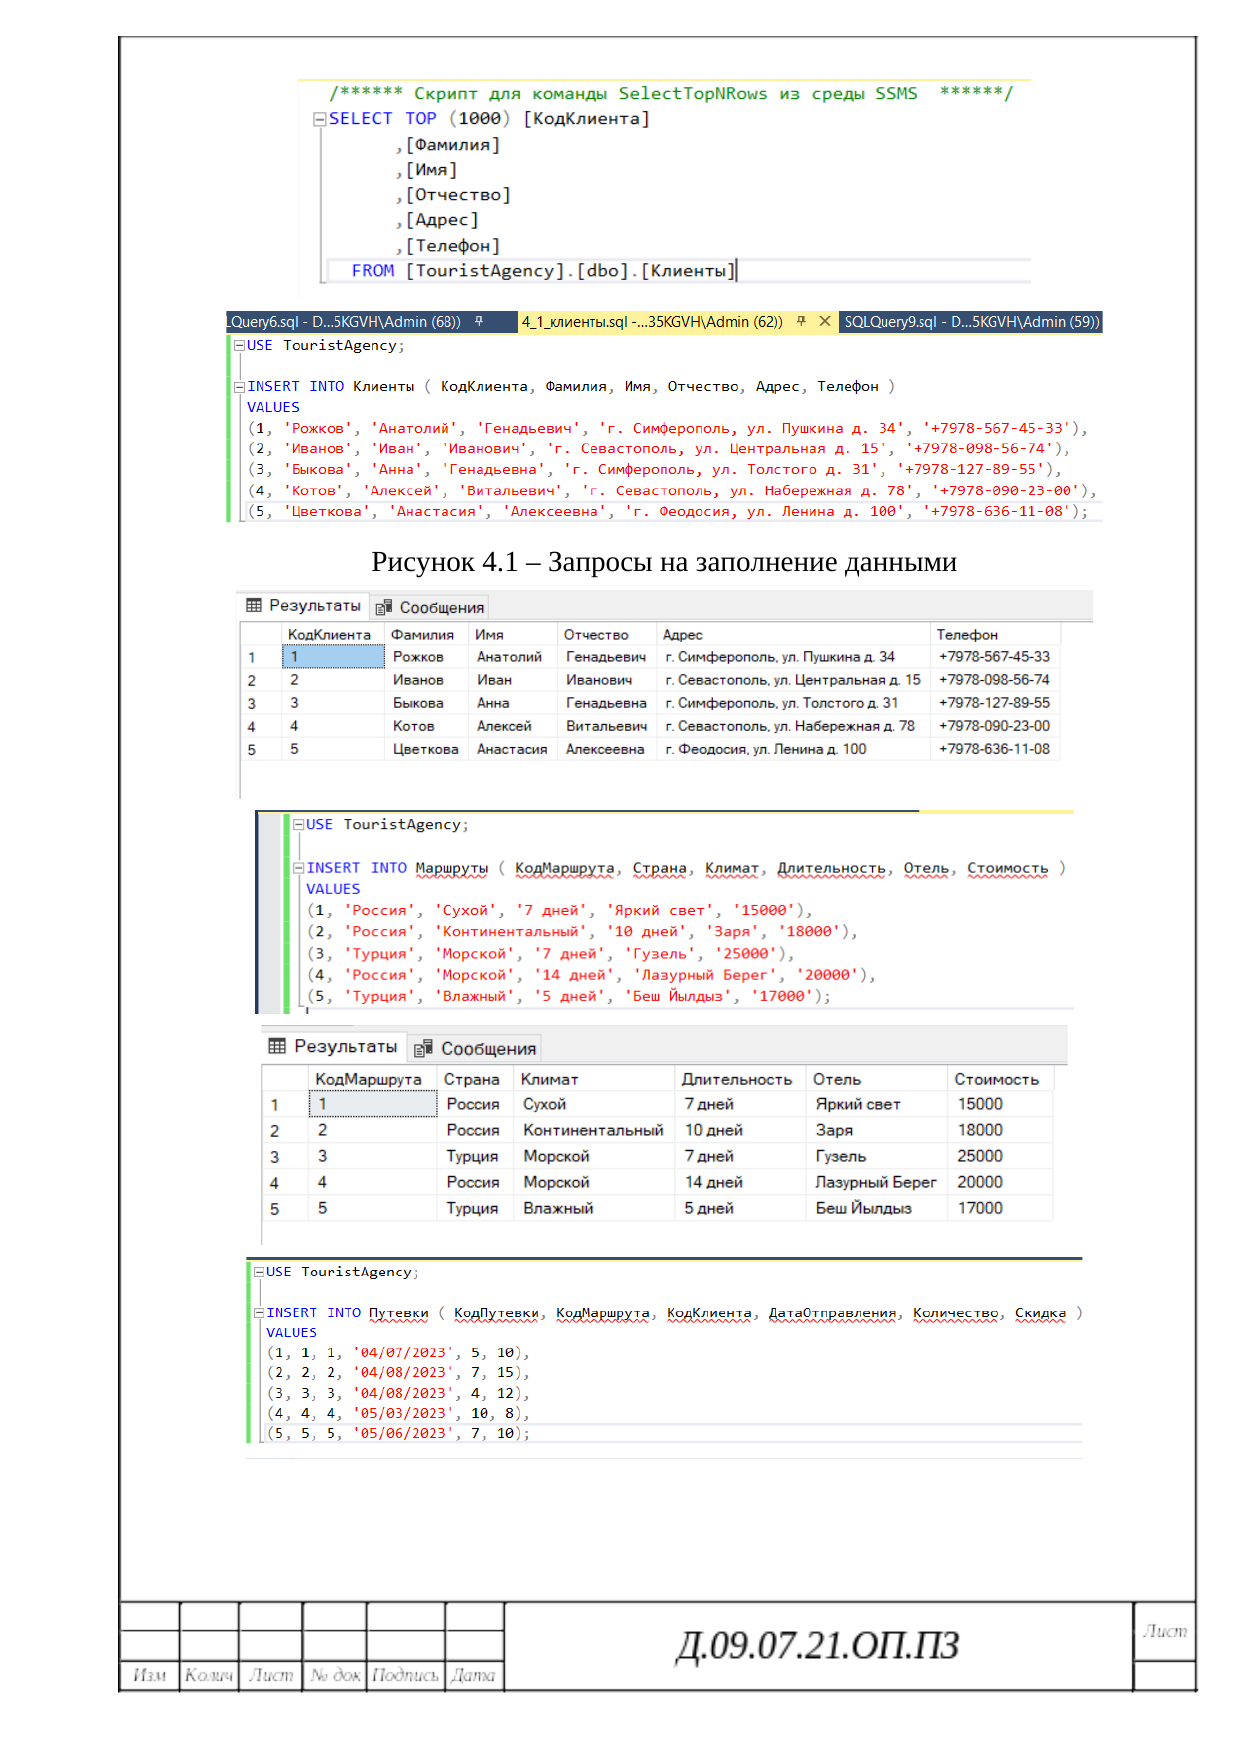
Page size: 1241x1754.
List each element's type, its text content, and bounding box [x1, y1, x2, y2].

picture [246, 1257, 1083, 1459]
picture [235, 590, 1094, 799]
picture [298, 79, 1031, 299]
picture [261, 1025, 1068, 1245]
picture [255, 810, 1074, 1014]
picture [226, 311, 1103, 533]
